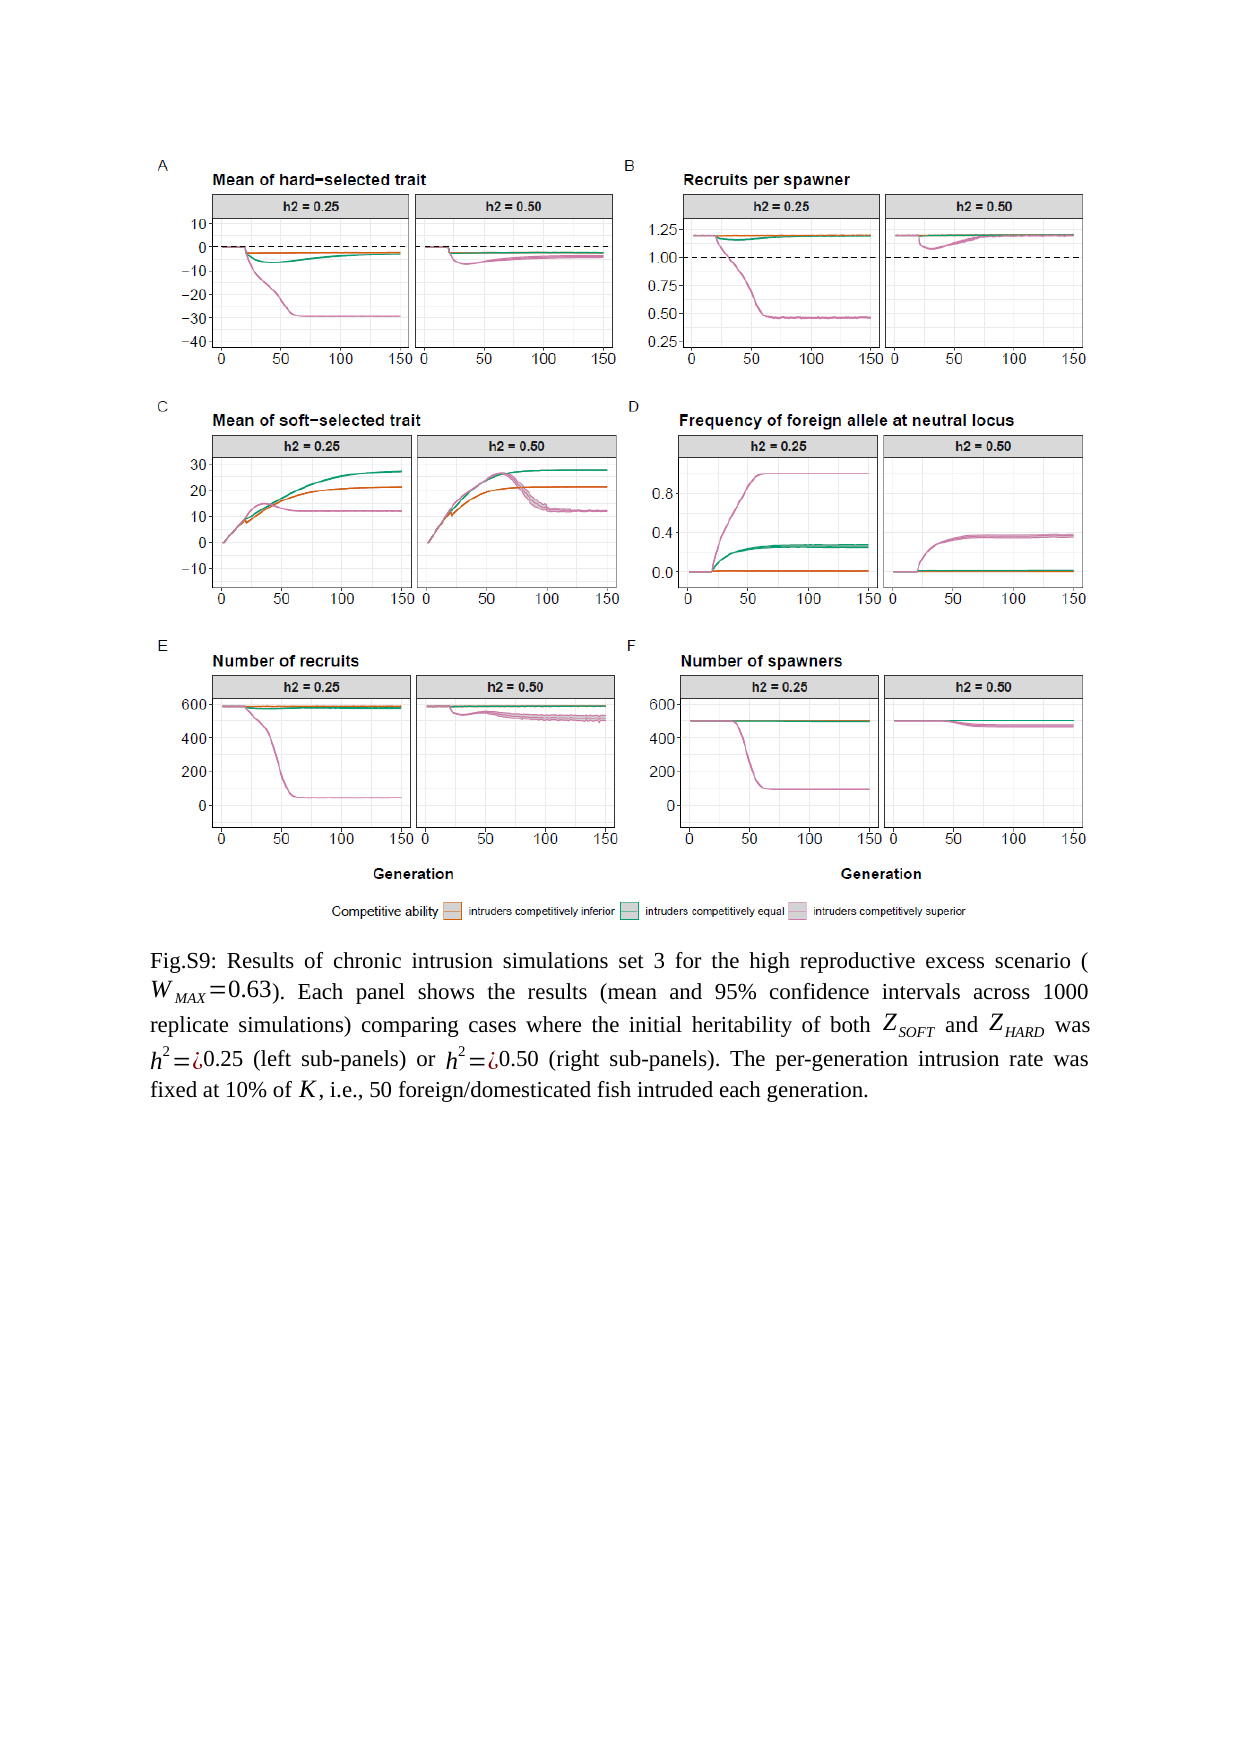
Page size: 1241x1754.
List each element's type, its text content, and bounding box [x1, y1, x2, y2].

picture [150, 150, 1091, 929]
text Fig.S9: Results of chronic intrusion simulations set 3 for the high reproductive excess scenario (). Each panel shows the results (mean and 95% confidence intervals across 1000 replicate simulations) comparing cases where the initial heritability of both and was 0.25 (left sub-panels) or 0.50 (right sub-panels). The per-generation intrusion rate was fixed at 10% of , i.e., 50 foreign/domesticated fish intruded each generation. [150, 947, 1090, 1103]
